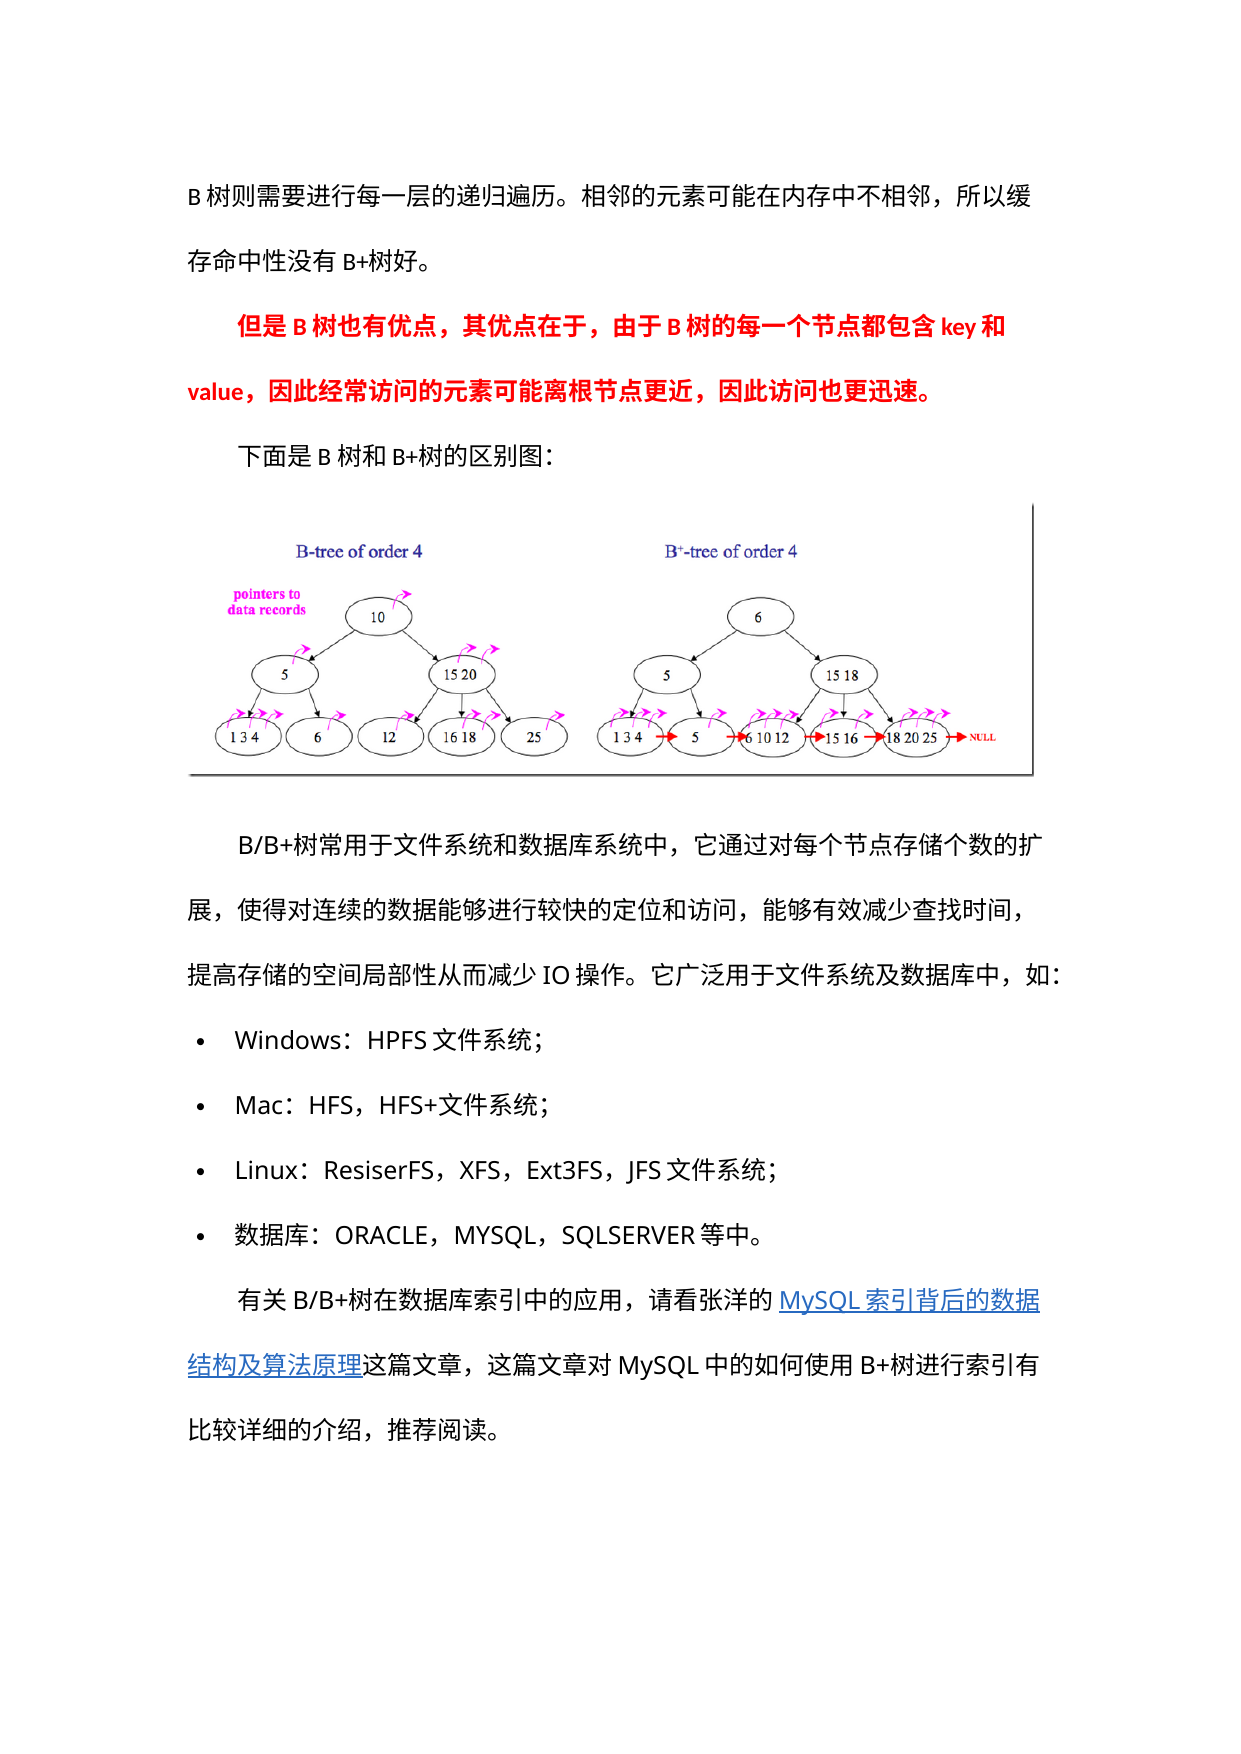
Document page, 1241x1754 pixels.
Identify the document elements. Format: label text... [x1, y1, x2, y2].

text 下面是B 树和B+树的区别图： [187, 422, 1053, 487]
list Linux：ResiserFS，XFS，Ext3FS，JFS文件系统； [197, 1136, 1053, 1201]
picture [187, 502, 1034, 777]
text 但是B树也有优点，其优点在于，由于B树的每一个节点都包含key和value，因此经常访问的元素可能离根节点更近，因此访问也更迅速。 [187, 292, 1053, 422]
text 有关B/B+树在数据库索引中的应用，请看张洋的MySQL索引背后的数据结构及算法原理这篇文章，这篇文章对MySQL中的如何使用B+树进行索引有比较详细的介绍，推荐阅读。 [187, 1266, 1053, 1461]
list 数据库：ORACLE，MYSQL，SQLSERVER等中。 [197, 1201, 1053, 1266]
list Mac：HFS，HFS+文件系统； [197, 1071, 1053, 1136]
text B/B+树常用于文件系统和数据库系统中，它通过对每个节点存储个数的扩展，使得对连续的数据能够进行较快的定位和访问，能够有效减少查找时间，提高存储的空间局部性从而减少IO操作。它广泛用于文件系统及数据库中，如： [187, 811, 1053, 1006]
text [187, 162, 1053, 292]
list Windows：HPFS文件系统； [197, 1006, 1053, 1071]
